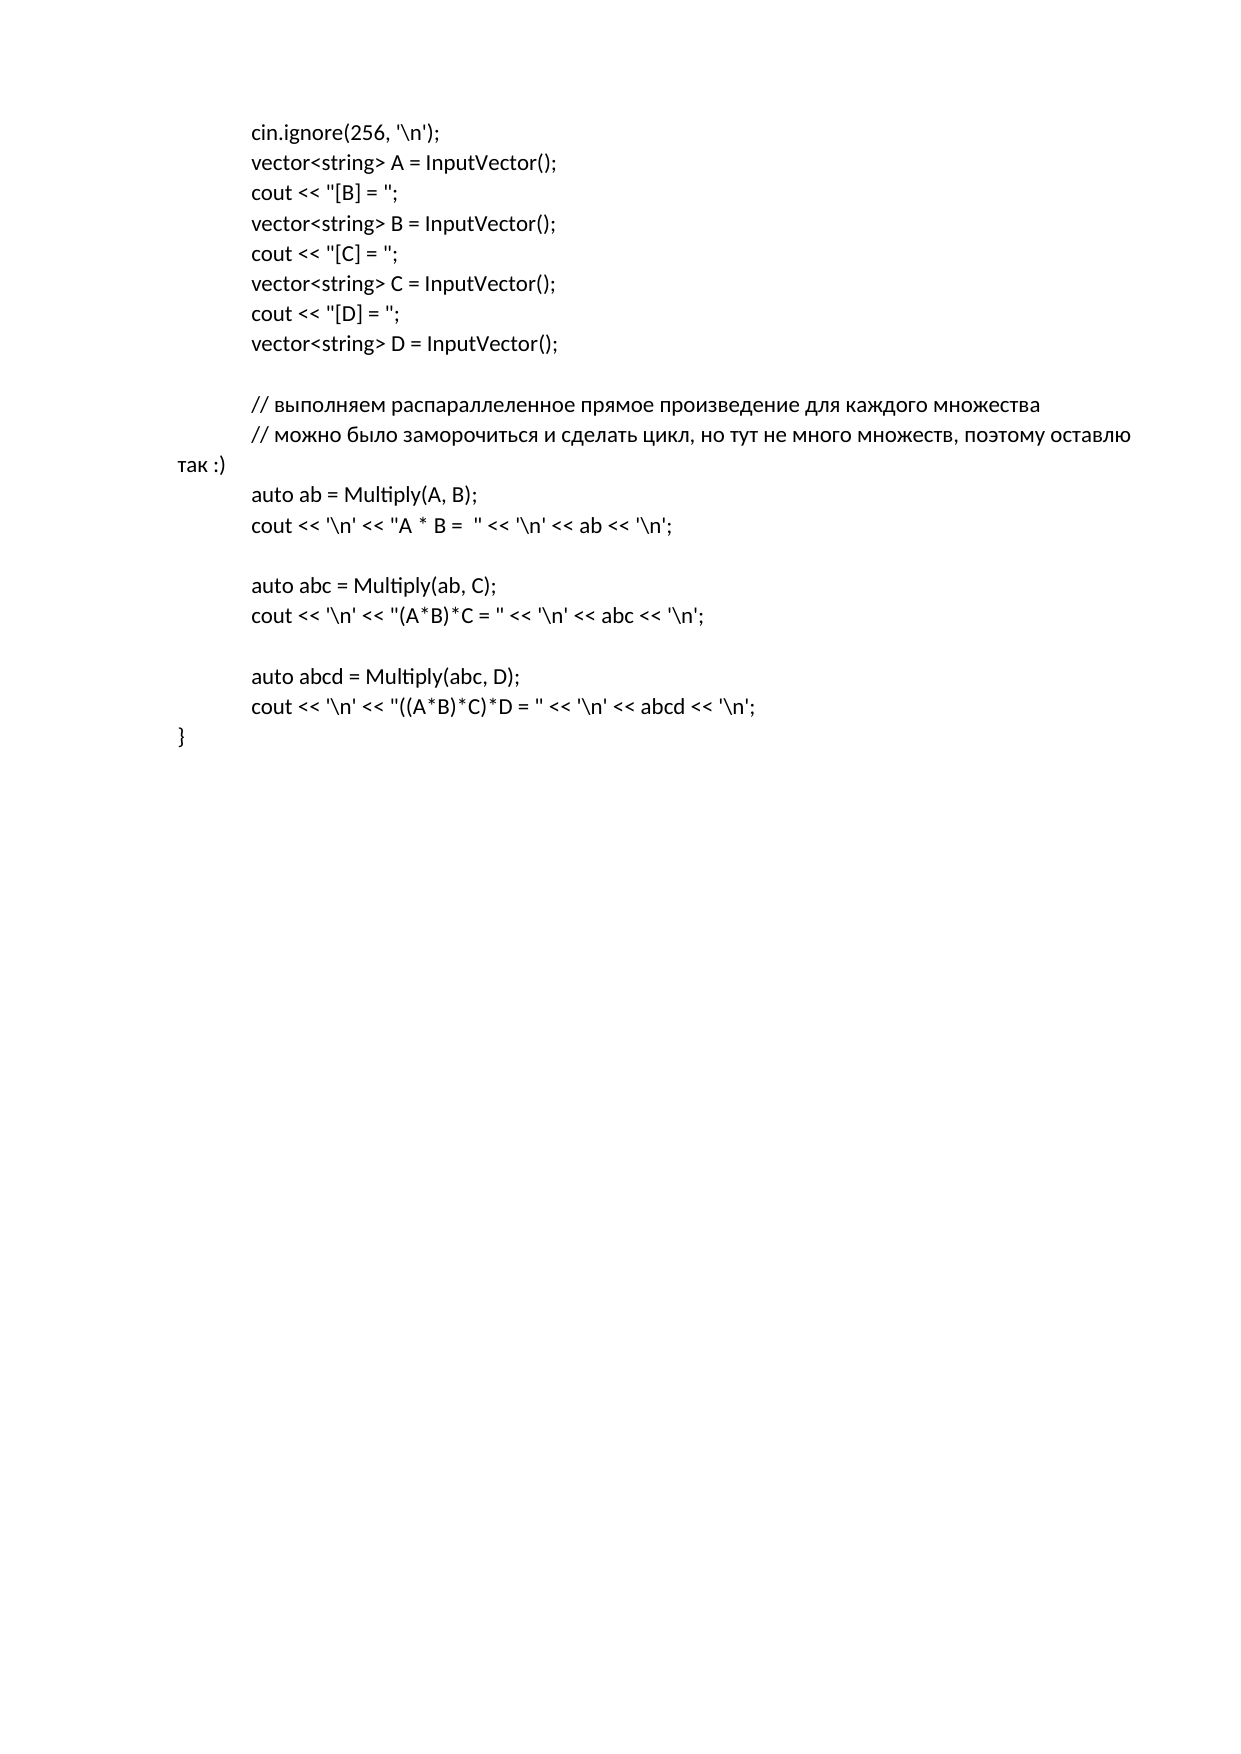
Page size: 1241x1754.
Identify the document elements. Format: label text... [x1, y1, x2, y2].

text vector<string> A = InputVector(); [177, 148, 1152, 176]
text cout << "[C] = "; [177, 239, 1152, 267]
text auto abcd = Multiply(abc, D); [177, 662, 1152, 690]
text // можно было заморочиться и сделать цикл, но тут не много множеств, поэтому оставлю так :) [177, 420, 1152, 478]
text cout << '\n' << "(A*B)*C = " << '\n' << abc << '\n'; [177, 601, 1152, 629]
text vector<string> B = InputVector(); [177, 209, 1152, 237]
text cout << '\n' << "A * B = " << '\n' << ab << '\n'; [177, 511, 1152, 539]
text auto abc = Multiply(ab, C); [177, 571, 1152, 599]
text vector<string> C = InputVector(); [177, 269, 1152, 297]
text } [177, 722, 1152, 750]
text cout << "[D] = "; [177, 299, 1152, 327]
text auto ab = Multiply(A, B); [177, 481, 1152, 509]
text vector<string> D = InputVector(); [177, 329, 1152, 358]
text cout << '\n' << "((A*B)*C)*D = " << '\n' << abcd << '\n'; [177, 692, 1152, 720]
text cout << "[B] = "; [177, 178, 1152, 207]
text cin.ignore(256, '\n'); [177, 118, 1152, 146]
text // выполняем распараллеленное прямое произведение для каждого множества [177, 390, 1152, 418]
